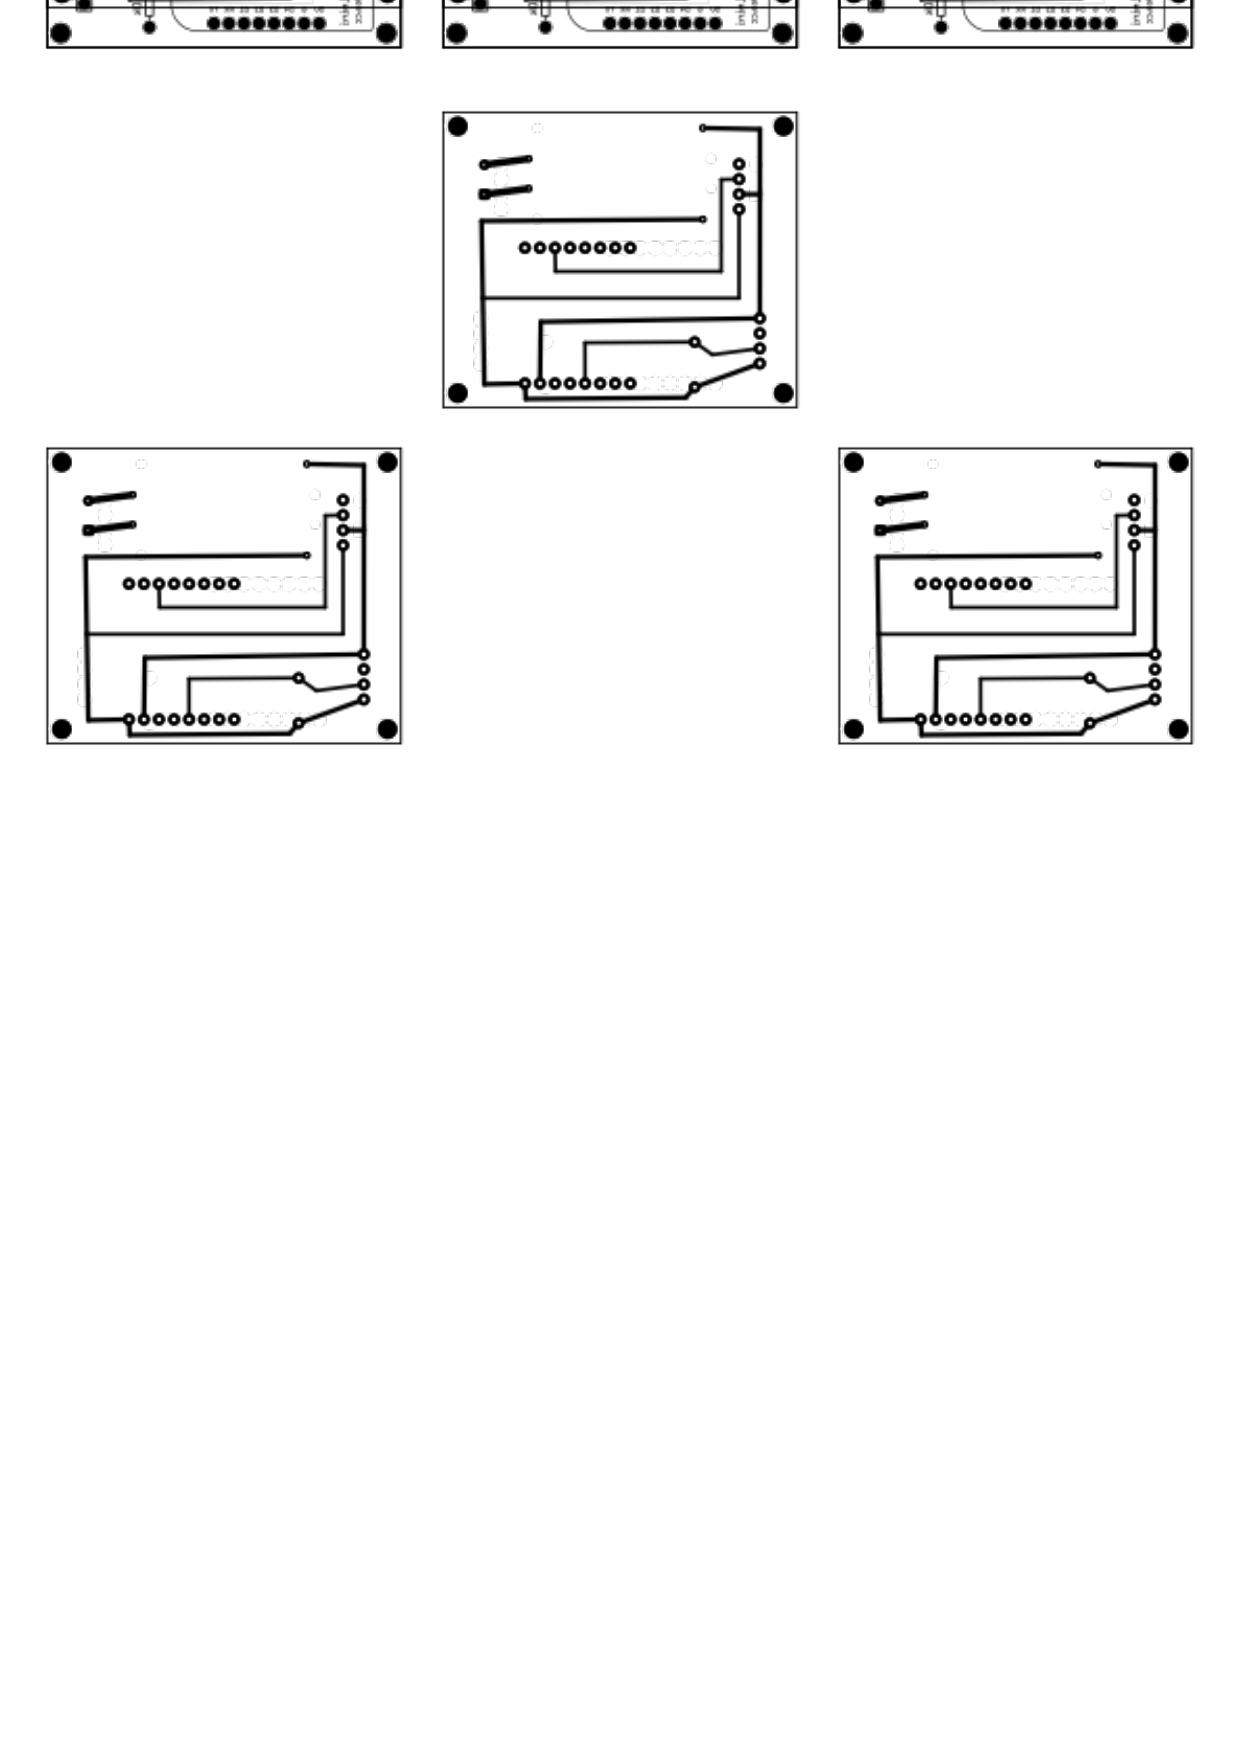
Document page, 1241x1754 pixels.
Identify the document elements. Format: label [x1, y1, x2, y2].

picture [26, 91, 1214, 766]
picture [26, 0, 1214, 70]
